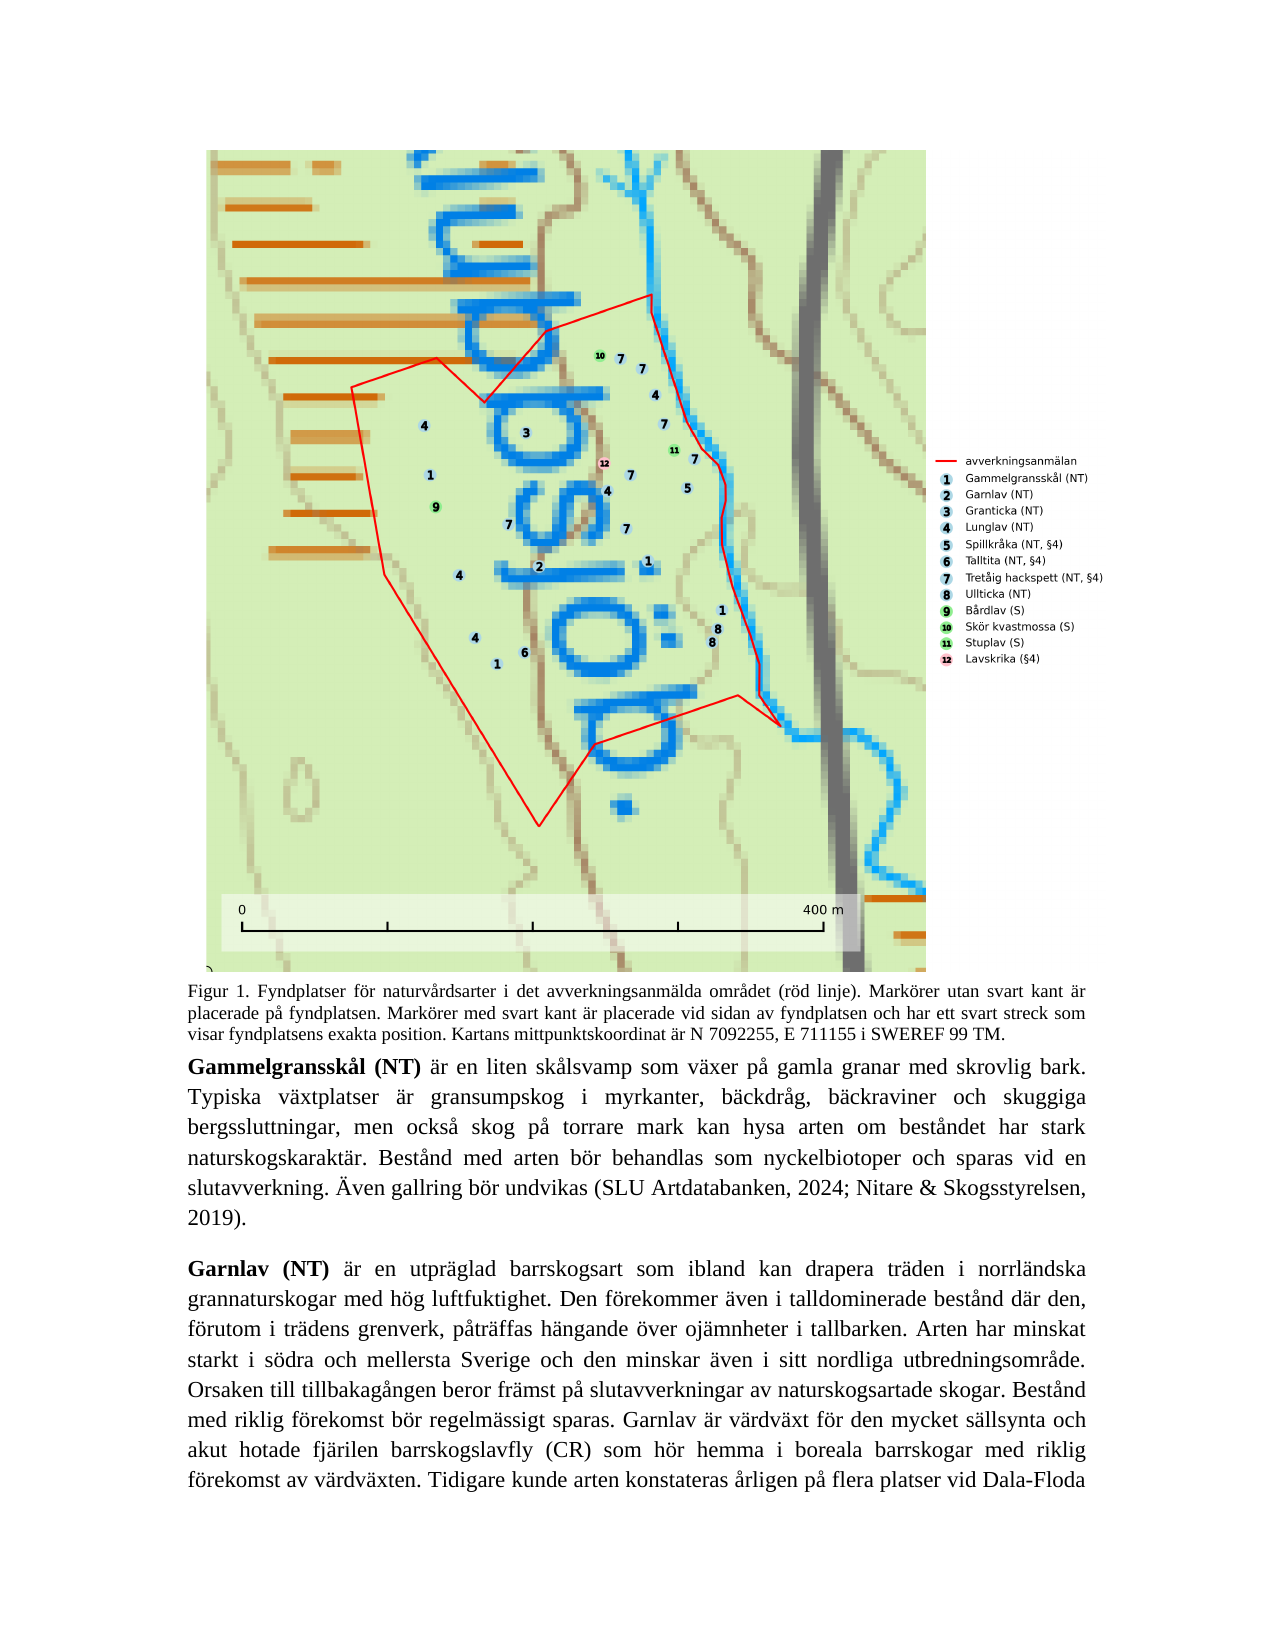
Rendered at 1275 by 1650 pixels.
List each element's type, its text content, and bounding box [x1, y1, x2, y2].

picture [206, 150, 1107, 972]
text Gammelgransskål (NT) är en liten skålsvamp som växer på gamla granar med skrovlig bark. Typiska växtplatser är gransumpskog i myrkanter, bäckdråg, bäckraviner och skuggiga bergssluttningar, men också skog på torrare mark kan hysa arten om beståndet har stark naturskogskaraktär. Bestånd med arten bör behandlas som nyckelbiotoper och sparas vid en slutavverkning. Även gallring bör undvikas (SLU Artdatabanken, 2024; Nitare & Skogsstyrelsen, 2019). [187, 1053, 1087, 1230]
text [187, 1255, 1087, 1493]
text Figur 1. Fyndplatser för naturvårdsarter i det avverkningsanmälda området (röd linje). Markörer utan svart kant är placerade på fyndplatsen. Markörer med svart kant är placerade vid sidan av fyndplatsen och har ett svart streck som visar fyndplatsens exakta position. Kartans mittpunktskoordinat är N 7092255, E 711155 i SWEREF 99 TM. [187, 980, 1087, 1045]
